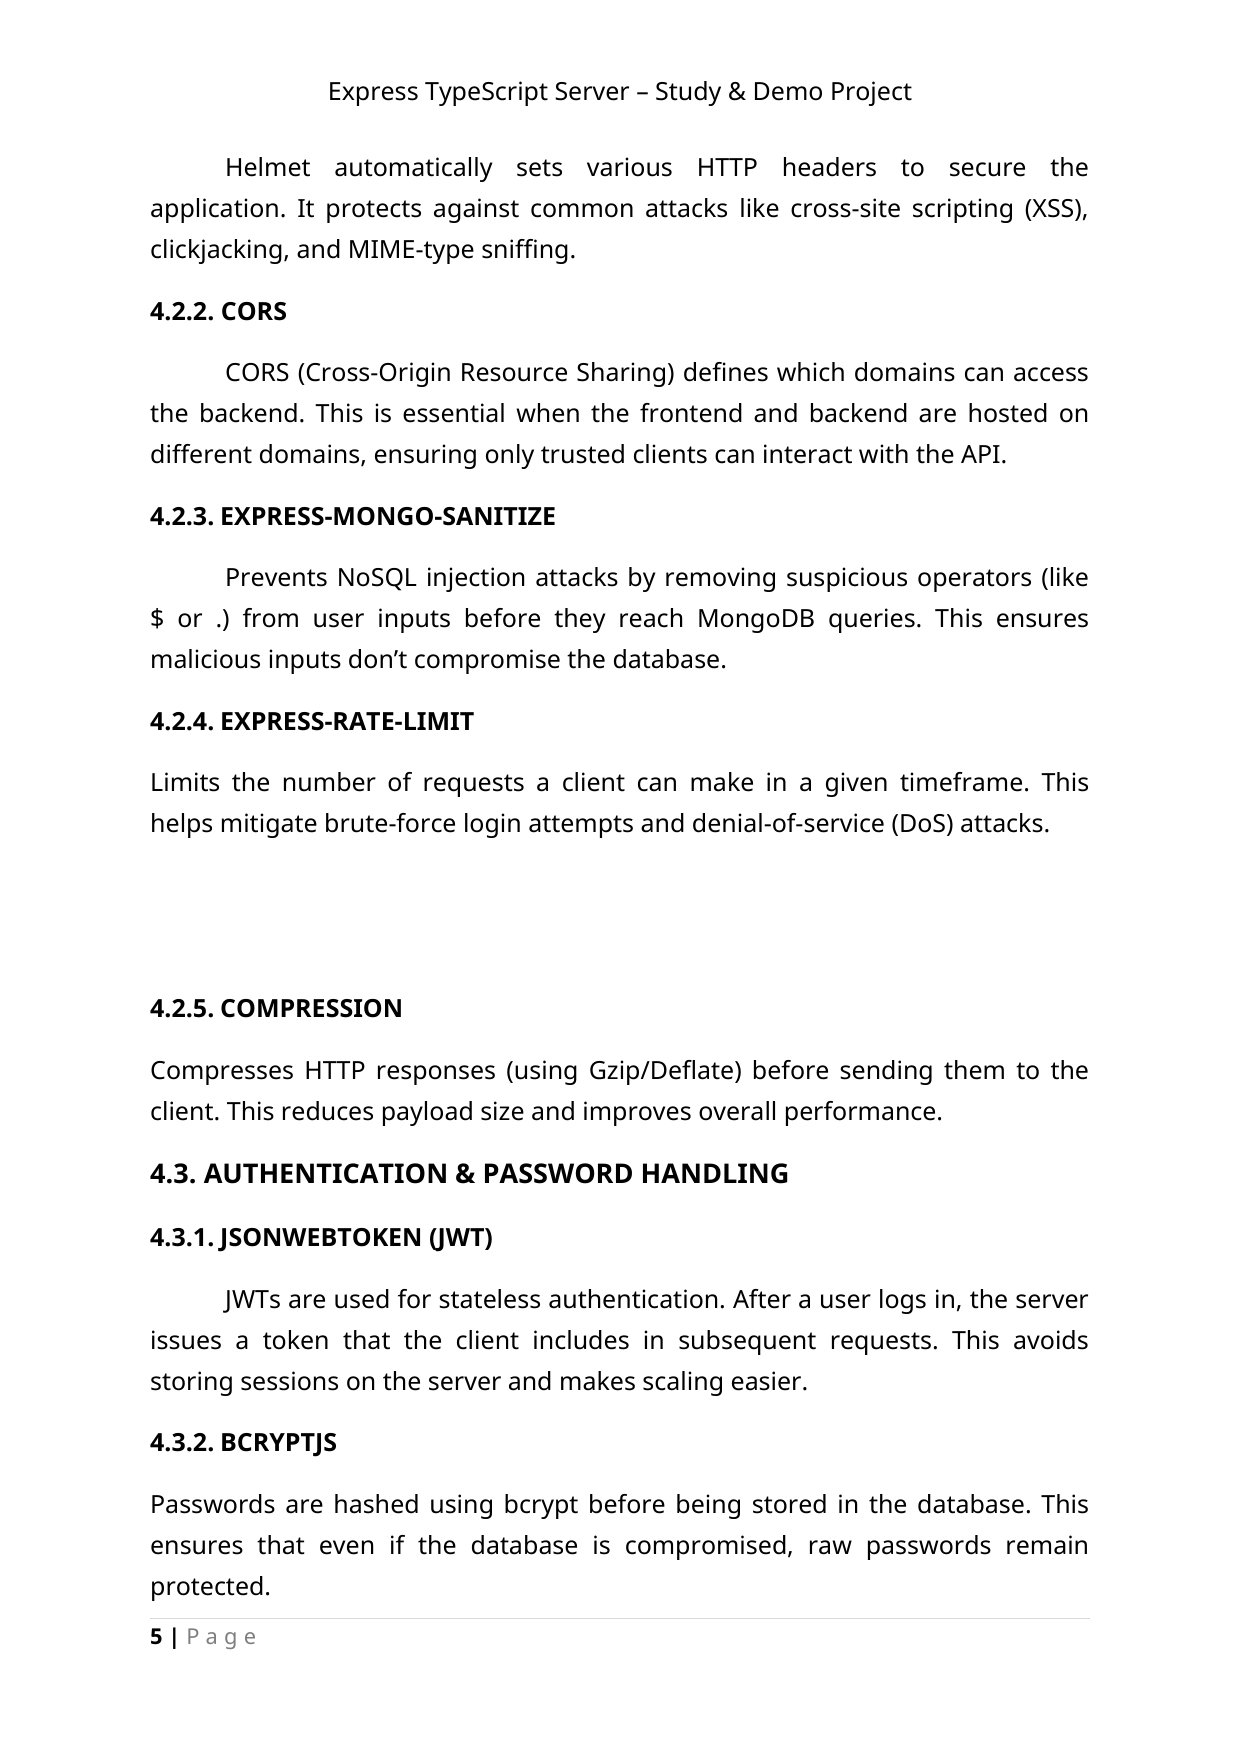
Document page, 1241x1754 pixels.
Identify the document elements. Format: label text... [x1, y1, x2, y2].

text Prevents NoSQL injection attacks by removing suspicious operators (like $ or .) from user inputs before they reach MongoDB queries. This ensures malicious inputs don’t compromise the database. [150, 560, 1090, 676]
text 4.2.4. EXPRESS-RATE-LIMIT [150, 703, 1090, 737]
text 4.3.1. JSONWEBTOKEN (JWT) [150, 1220, 1090, 1254]
text JWTs are used for stateless authentication. After a user logs in, the server issues a token that the client includes in subsequent requests. This avoids storing sessions on the server and makes scaling easier. [150, 1282, 1090, 1397]
text 4.2.2. CORS [150, 293, 1090, 327]
text 4.2.5. COMPRESSION [150, 991, 1090, 1025]
text 4.3. AUTHENTICATION & PASSWORD HANDLING [150, 1155, 1090, 1192]
text Limits the number of requests a client can make in a given timeframe. This helps mitigate brute-force login attempts and denial-of-service (DoS) attacks. [150, 765, 1090, 840]
text CORS (Cross-Origin Resource Sharing) defines which domains can access the backend. This is essential when the frontend and backend are hosted on different domains, ensuring only trusted clients can interact with the API. [150, 355, 1090, 471]
text 4.3.2. BCRYPTJS [150, 1425, 1090, 1459]
text Helmet automatically sets various HTTP headers to secure the application. It protects against common attacks like cross-site scripting (XSS), clickjacking, and MIME-type sniffing. [150, 150, 1090, 266]
text Compresses HTTP responses (using Gzip/Deflate) before sending them to the client. This reduces payload size and improves overall performance. [150, 1052, 1090, 1127]
text 4.2.3. EXPRESS-MONGO-SANITIZE [150, 498, 1090, 532]
text Passwords are hashed using bcrypt before being stored in the database. This ensures that even if the database is compromised, raw passwords remain protected. [150, 1487, 1090, 1602]
